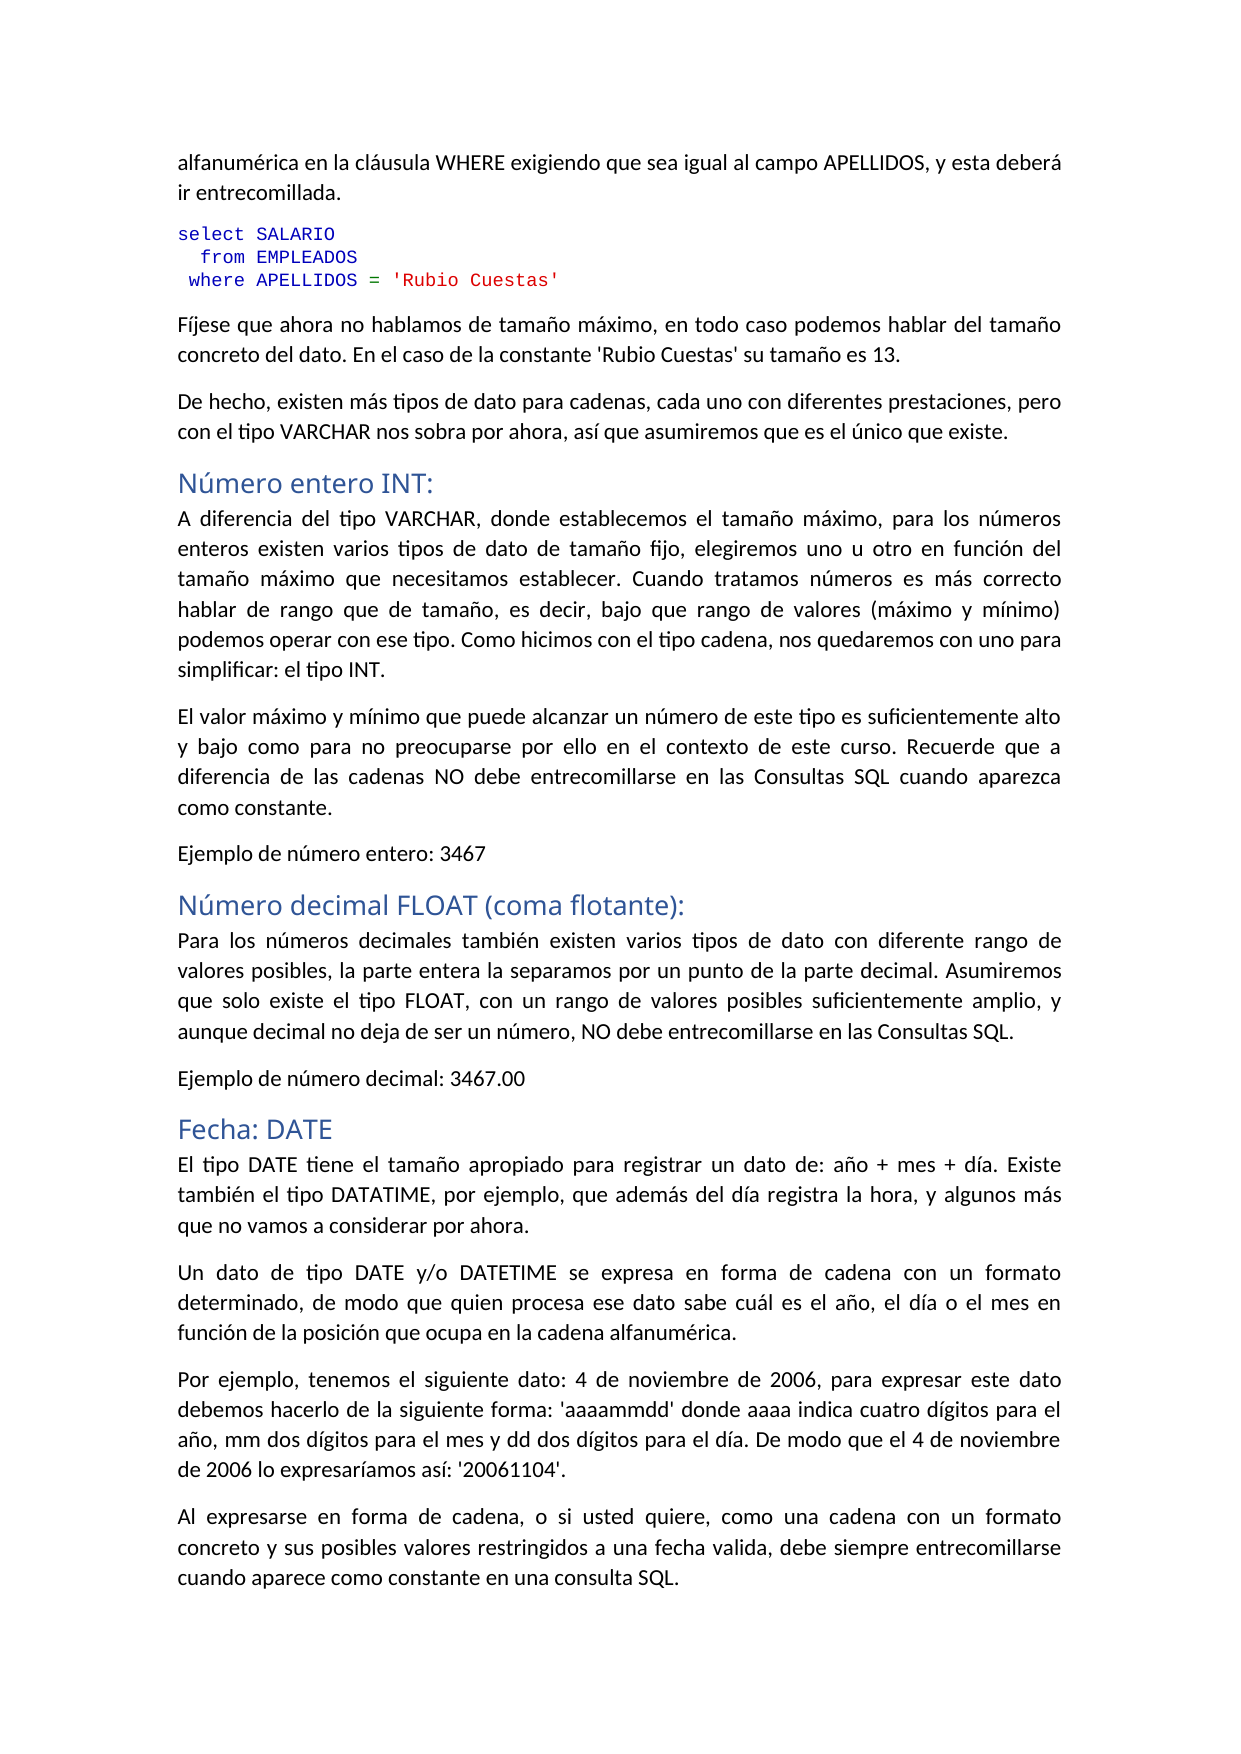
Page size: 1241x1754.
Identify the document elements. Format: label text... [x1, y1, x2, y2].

text A diferencia del tipo VARCHAR, donde establecemos el tamaño máximo, para los números enteros existen varios tipos de dato de tamaño fijo, elegiremos uno u otro en función del tamaño máximo que necesitamos establecer. Cuando tratamos números es más correcto hablar de rango que de tamaño, es decir, bajo que rango de valores (máximo y mínimo) podemos operar con ese tipo. Como hicimos con el tipo cadena, nos quedaremos con uno para simplificar: el tipo INT. [177, 504, 1063, 683]
text Para los números decimales también existen varios tipos de dato con diferente rango de valores posibles, la parte entera la separamos por un punto de la parte decimal. Asumiremos que solo existe el tipo FLOAT, con un rango de valores posibles suficientemente amplio, y aunque decimal no deja de ser un número, NO debe entrecomillarse en las Consultas SQL. [177, 926, 1063, 1045]
subtitle Fecha: DATE [177, 1111, 1063, 1147]
text Por ejemplo, tenemos el siguiente dato: 4 de noviembre de 2006, para expresar este dato debemos hacerlo de la siguiente forma: 'aaaammdd' donde aaaa indica cuatro dígitos para el año, mm dos dígitos para el mes y dd dos dígitos para el día. De modo que el 4 de noviembre de 2006 lo expresaríamos así: '20061104'. [177, 1365, 1063, 1483]
text Ejemplo de número entero: 3467 [177, 839, 1063, 867]
text Fíjese que ahora no hablamos de tamaño máximo, en todo caso podemos hablar del tamaño concreto del dato. En el caso de la constante 'Rubio Cuestas' su tamaño es 13. [177, 310, 1063, 368]
text Un dato de tipo DATE y/o DATETIME se expresa en forma de cadena con un formato determinado, de modo que quien procesa ese dato sabe cuál es el año, el día o el mes en función de la posición que ocupa en la cadena alfanumérica. [177, 1258, 1063, 1346]
text Al expresarse en forma de cadena, o si usted quiere, como una cadena con un formato concreto y sus posibles valores restringidos a una fecha valida, debe siempre entrecomillarse cuando aparece como constante en una consulta SQL. [177, 1502, 1063, 1591]
text El valor máximo y mínimo que puede alcanzar un número de este tipo es suficientemente alto y bajo como para no preocuparse por ello en el contexto de este curso. Recuerde que a diferencia de las cadenas NO debe entrecomillarse en las Consultas SQL cuando aparezca como constante. [177, 702, 1063, 821]
subtitle Número entero INT: [177, 464, 1063, 501]
subtitle Número decimal FLOAT (coma flotante): [177, 886, 1063, 923]
text El tipo DATE tiene el tamaño apropiado para registrar un dato de: año + mes + día. Existe también el tipo DATATIME, por ejemplo, que además del día registra la hora, y algunos más que no vamos a considerar por ahora. [177, 1150, 1063, 1239]
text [177, 148, 1063, 206]
text select SALARIO from EMPLEADOS where APELLIDOS = 'Rubio Cuestas' [177, 225, 1063, 292]
text De hecho, existen más tipos de dato para cadenas, cada uno con diferentes prestaciones, pero con el tipo VARCHAR nos sobra por ahora, así que asumiremos que es el único que existe. [177, 387, 1063, 445]
text Ejemplo de número decimal: 3467.00 [177, 1064, 1063, 1092]
